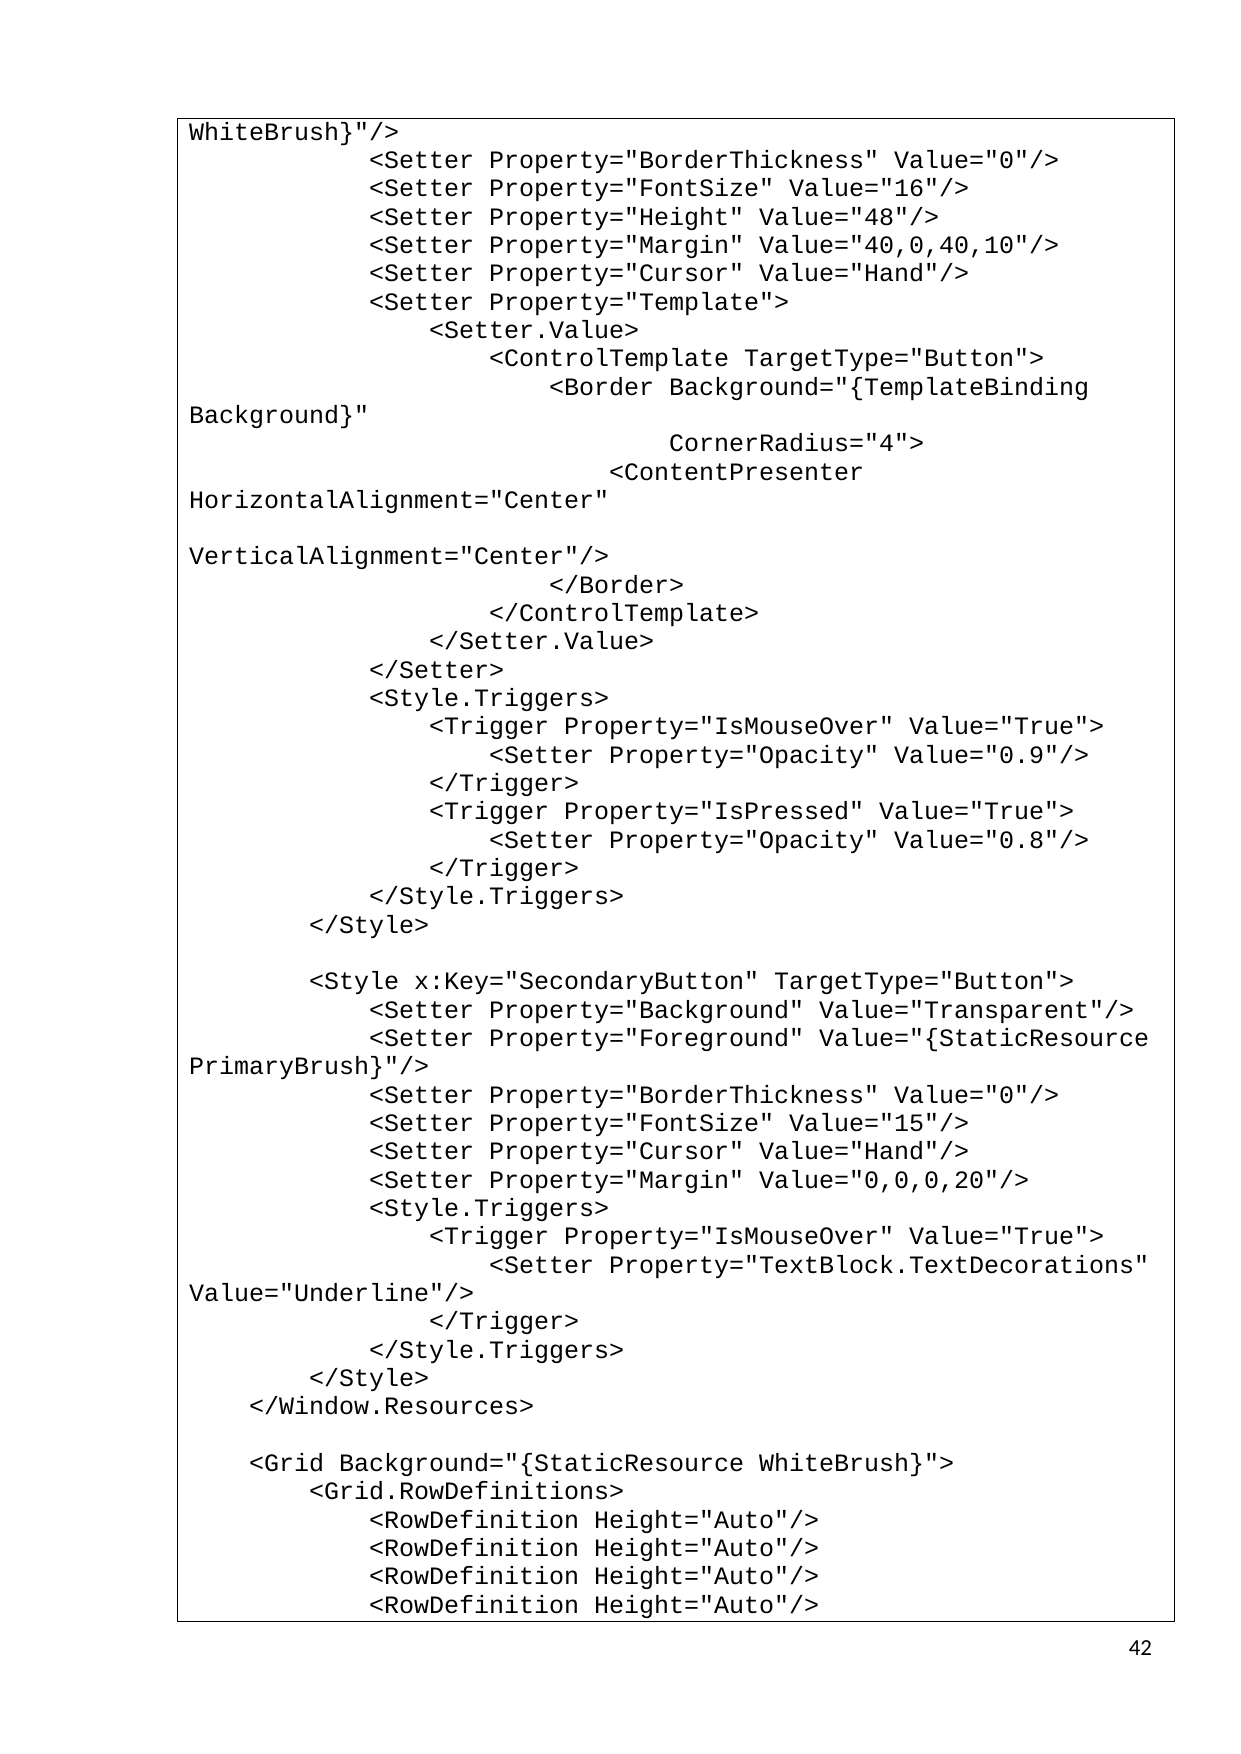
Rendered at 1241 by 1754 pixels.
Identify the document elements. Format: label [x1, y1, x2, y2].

table_header [178, 119, 1174, 1621]
